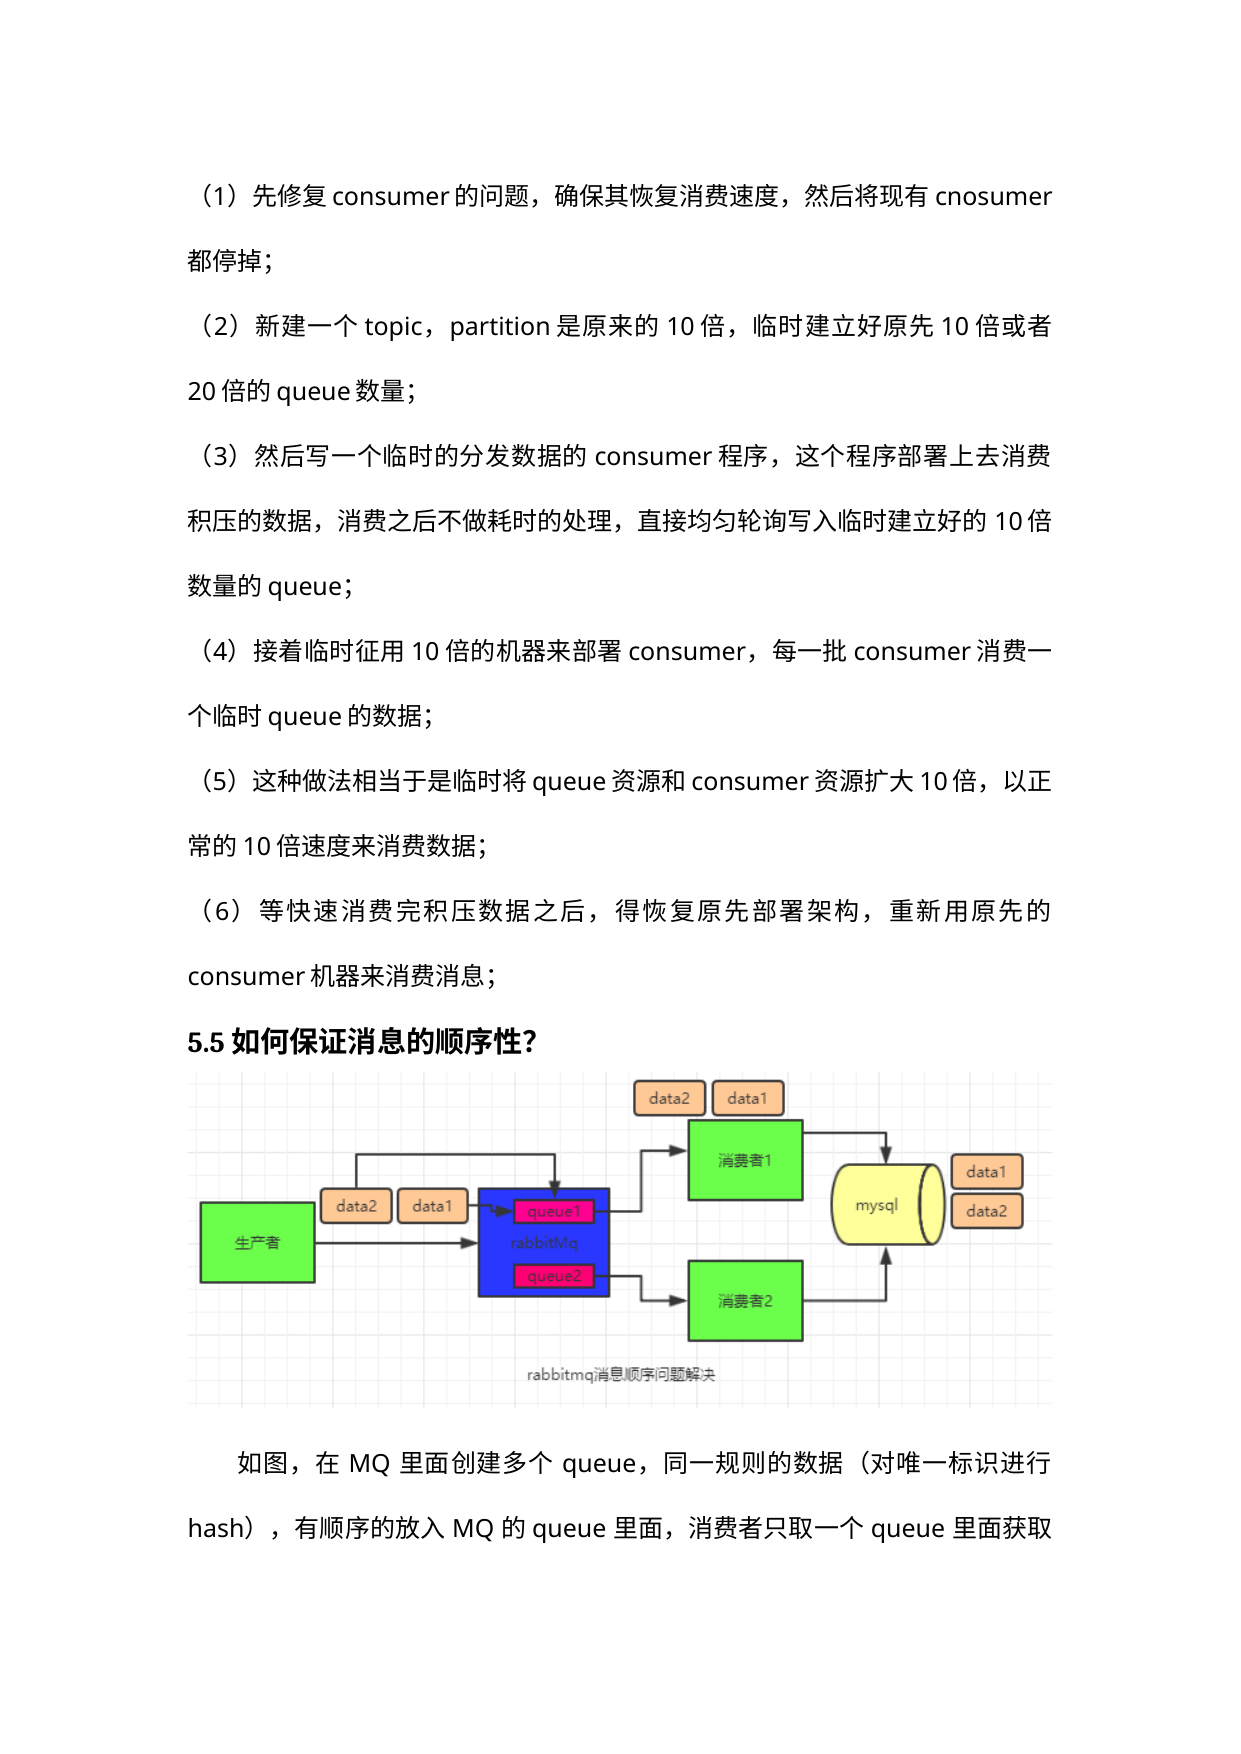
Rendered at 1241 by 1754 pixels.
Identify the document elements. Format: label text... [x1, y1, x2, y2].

subtitle 5.5 如何保证消息的顺序性？ [187, 1007, 1053, 1072]
picture [187, 1072, 1053, 1408]
text （4）接着临时征用10倍的机器来部署consumer，每一批consumer消费一个临时queue的数据； [187, 617, 1053, 747]
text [187, 1429, 1053, 1559]
text （3）然后写一个临时的分发数据的consumer程序，这个程序部署上去消费积压的数据，消费之后不做耗时的处理，直接均匀轮询写入临时建立好的10倍数量的queue； [187, 422, 1053, 617]
text （5）这种做法相当于是临时将queue资源和consumer资源扩大10倍，以正常的10倍速度来消费数据； [187, 747, 1053, 877]
text （2）新建一个topic，partition是原来的10倍，临时建立好原先10倍或者20倍的queue数量； [187, 292, 1053, 422]
text （6）等快速消费完积压数据之后，得恢复原先部署架构，重新用原先的consumer机器来消费消息； [187, 877, 1053, 1007]
text （1）先修复consumer的问题，确保其恢复消费速度，然后将现有cnosumer都停掉； [187, 162, 1053, 292]
